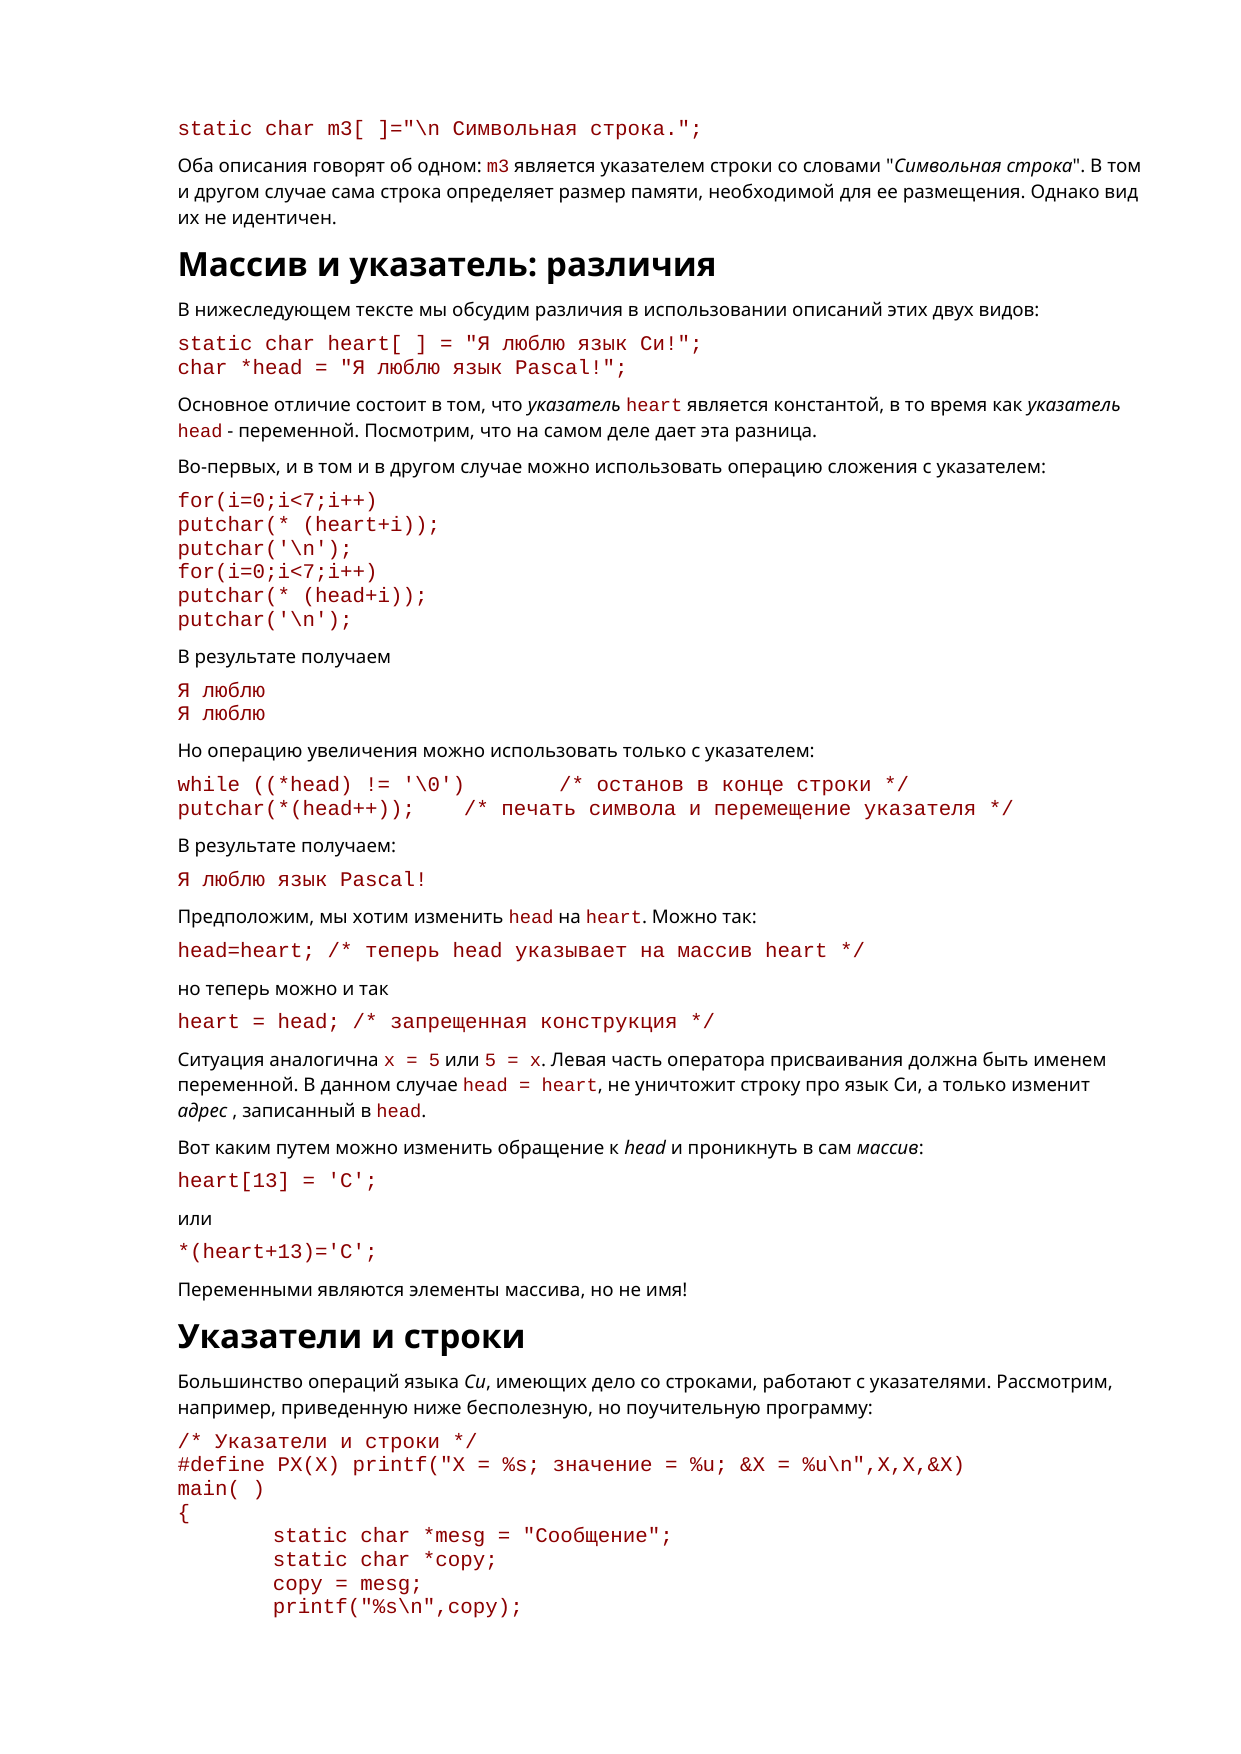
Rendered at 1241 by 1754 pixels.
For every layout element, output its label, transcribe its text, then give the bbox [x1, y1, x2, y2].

text Предположим, мы хотим изменить head на heart. Можно так: [177, 903, 1152, 929]
text В нижеследующем тексте мы обсудим различия в использовании описаний этих двух видов: [177, 297, 1152, 322]
text Переменными являются элементы массива, но не имя! [177, 1276, 1152, 1302]
text Основное отличие состоит в том, что указатель heart является константой, в то время как указатель head - переменной. Посмотрим, что на самом деле дает эта разница. [177, 391, 1152, 443]
text { [177, 1502, 1152, 1525]
text putchar('\n'); [177, 608, 1152, 632]
text Вот каким путем можно изменить обращение к head и проникнуть в сам массив: [177, 1134, 1152, 1159]
text head=heart; /* теперь head указывает на массив heart */ [177, 940, 1152, 964]
text static char m3[ ]="\n Символьная строка."; [177, 118, 1152, 142]
text putchar(* (heart+i)); [177, 514, 1152, 538]
text for(i=0;i<7;i++) [177, 490, 1152, 514]
text putchar(* (head+i)); [177, 585, 1152, 608]
text Оба описания говорят об одном: m3 является указателем строки со словами "Символьная строка". В том и другом случае сама строка определяет размер памяти, необходимой для ее размещения. Однако вид их не идентичен. [177, 153, 1152, 229]
text *(heart+13)='C'; [177, 1241, 1152, 1265]
text heart = head; /* запрещенная конструкция */ [177, 1011, 1152, 1035]
text while ((*head) != '\0') /* останов в конце строки */ [177, 774, 1152, 798]
subtitle Массив и указатель: различия [177, 240, 1152, 286]
text Но операцию увеличения можно использовать только с указателем: [177, 738, 1152, 763]
text Большинство операций языка Си, имеющих дело со строками, работают с указателями. Рассмотрим, например, приведенную ниже бесполезную, но поучительную программу: [177, 1369, 1152, 1420]
subtitle Указатели и строки [177, 1312, 1152, 1358]
text /* Указатели и строки */ [177, 1431, 1152, 1454]
text main( ) [177, 1478, 1152, 1502]
text heart[13] = 'C'; [177, 1170, 1152, 1194]
text или [177, 1205, 1152, 1231]
text static char *copy; [177, 1549, 1152, 1573]
text putchar(*(head++)); /* печать символа и перемещение указателя */ [177, 798, 1152, 822]
text static char *mesg = "Сообщение"; [177, 1525, 1152, 1549]
text Ситуация аналогична x = 5 или 5 = x. Левая часть оператора присваивания должна быть именем переменной. В данном случае head = heart, не уничтожит строку про язык Cи, а только изменит адрес , записанный в head. [177, 1046, 1152, 1123]
text В результате получаем: [177, 832, 1152, 858]
text putchar('\n'); [177, 538, 1152, 561]
text Я люблю язык Pascal! [177, 869, 1152, 893]
text copy = mesg; [177, 1573, 1152, 1596]
text printf("%s\n",copy); [177, 1596, 1152, 1620]
text Во-первых, и в том и в другом случае можно использовать операцию сложения с указателем: [177, 454, 1152, 479]
text for(i=0;i<7;i++) [177, 561, 1152, 585]
text static char heart[ ] = "Я люблю язык Cи!"; [177, 333, 1152, 357]
text но теперь можно и так [177, 975, 1152, 1000]
text char *head = "Я люблю язык Pascal!"; [177, 357, 1152, 381]
text Я люблю [177, 703, 1152, 727]
text Я люблю [177, 679, 1152, 703]
text В результате получаем [177, 643, 1152, 669]
text #define PX(X) printf("X = %s; значение = %u; &X = %u\n",X,X,&X) [177, 1454, 1152, 1478]
